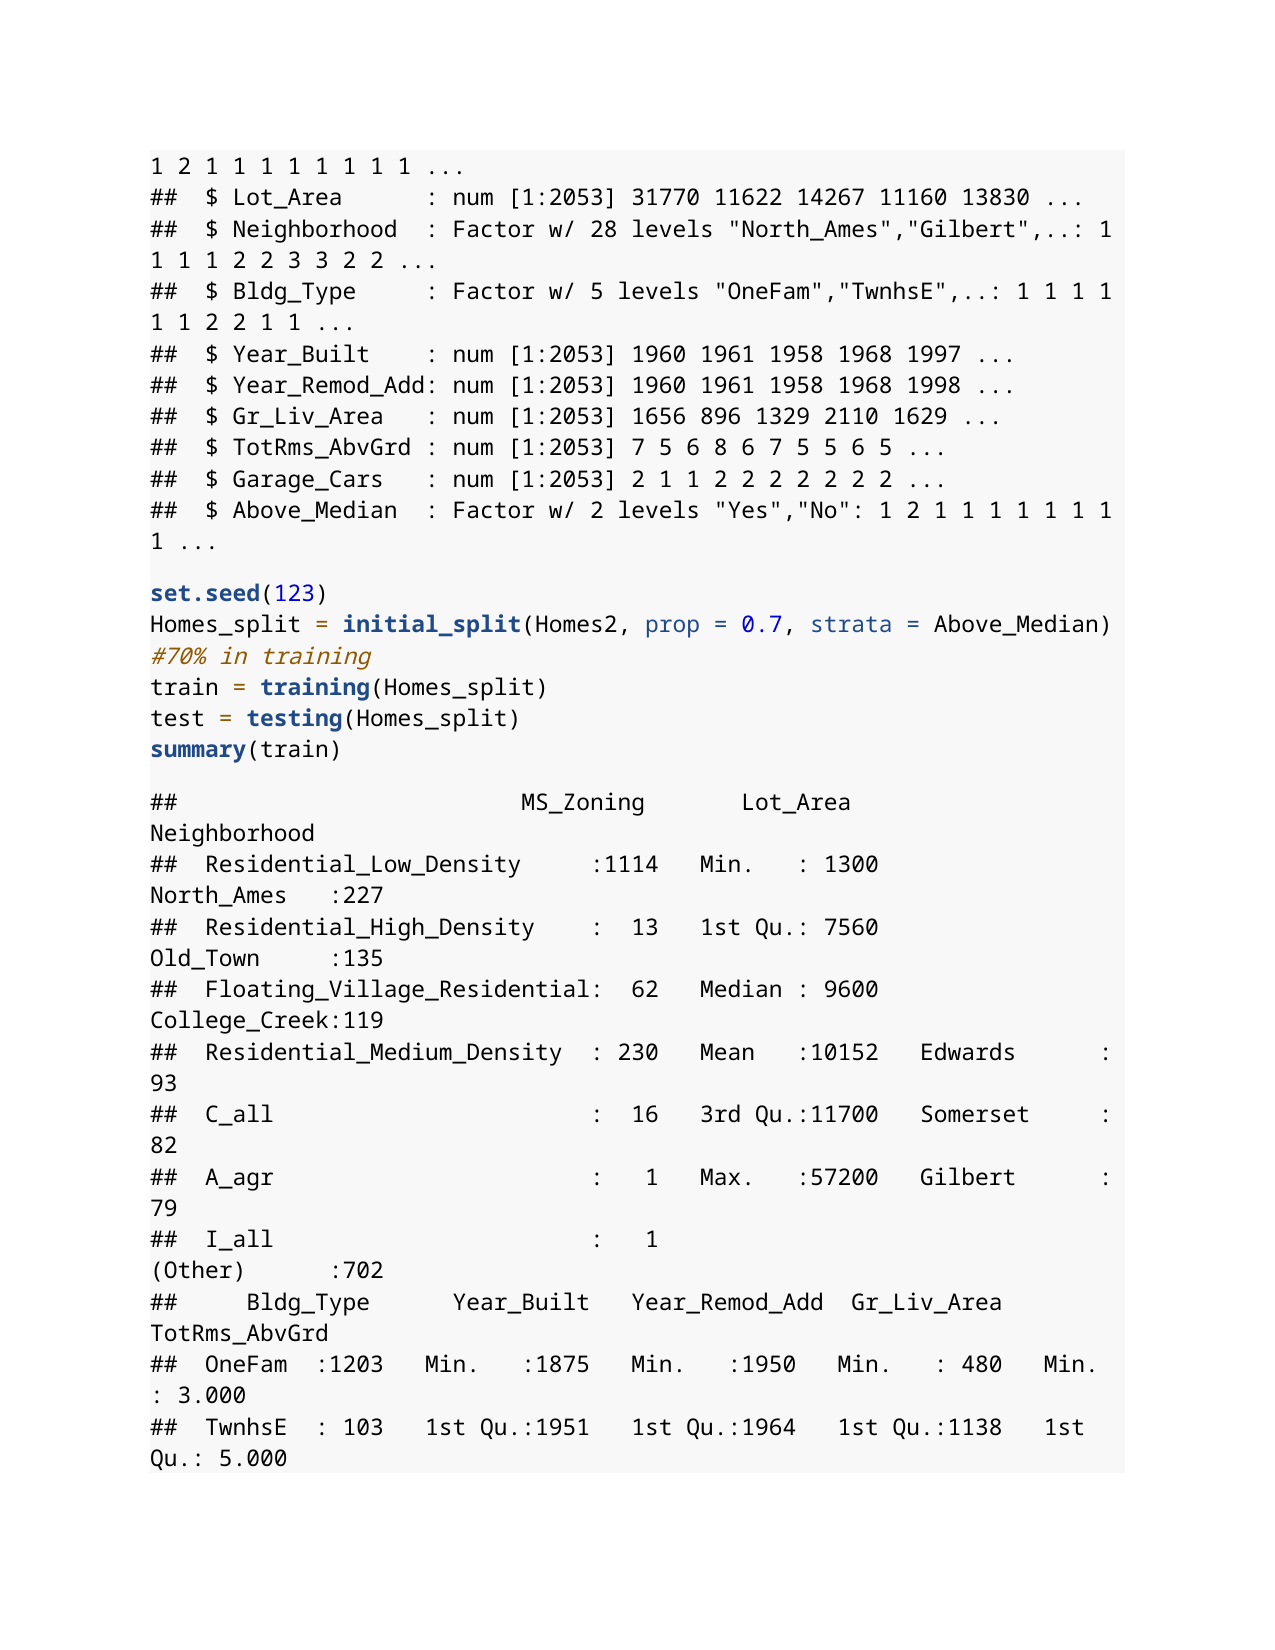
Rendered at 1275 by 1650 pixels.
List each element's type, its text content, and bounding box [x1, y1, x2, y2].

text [150, 785, 1125, 1473]
text set.seed(123) Homes_split = initial_split(Homes2, prop = 0.7, strata = Above_Median) #70% in training train = training(Homes_split) test = testing(Homes_split) summary(train) [150, 577, 1125, 764]
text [150, 150, 1125, 556]
